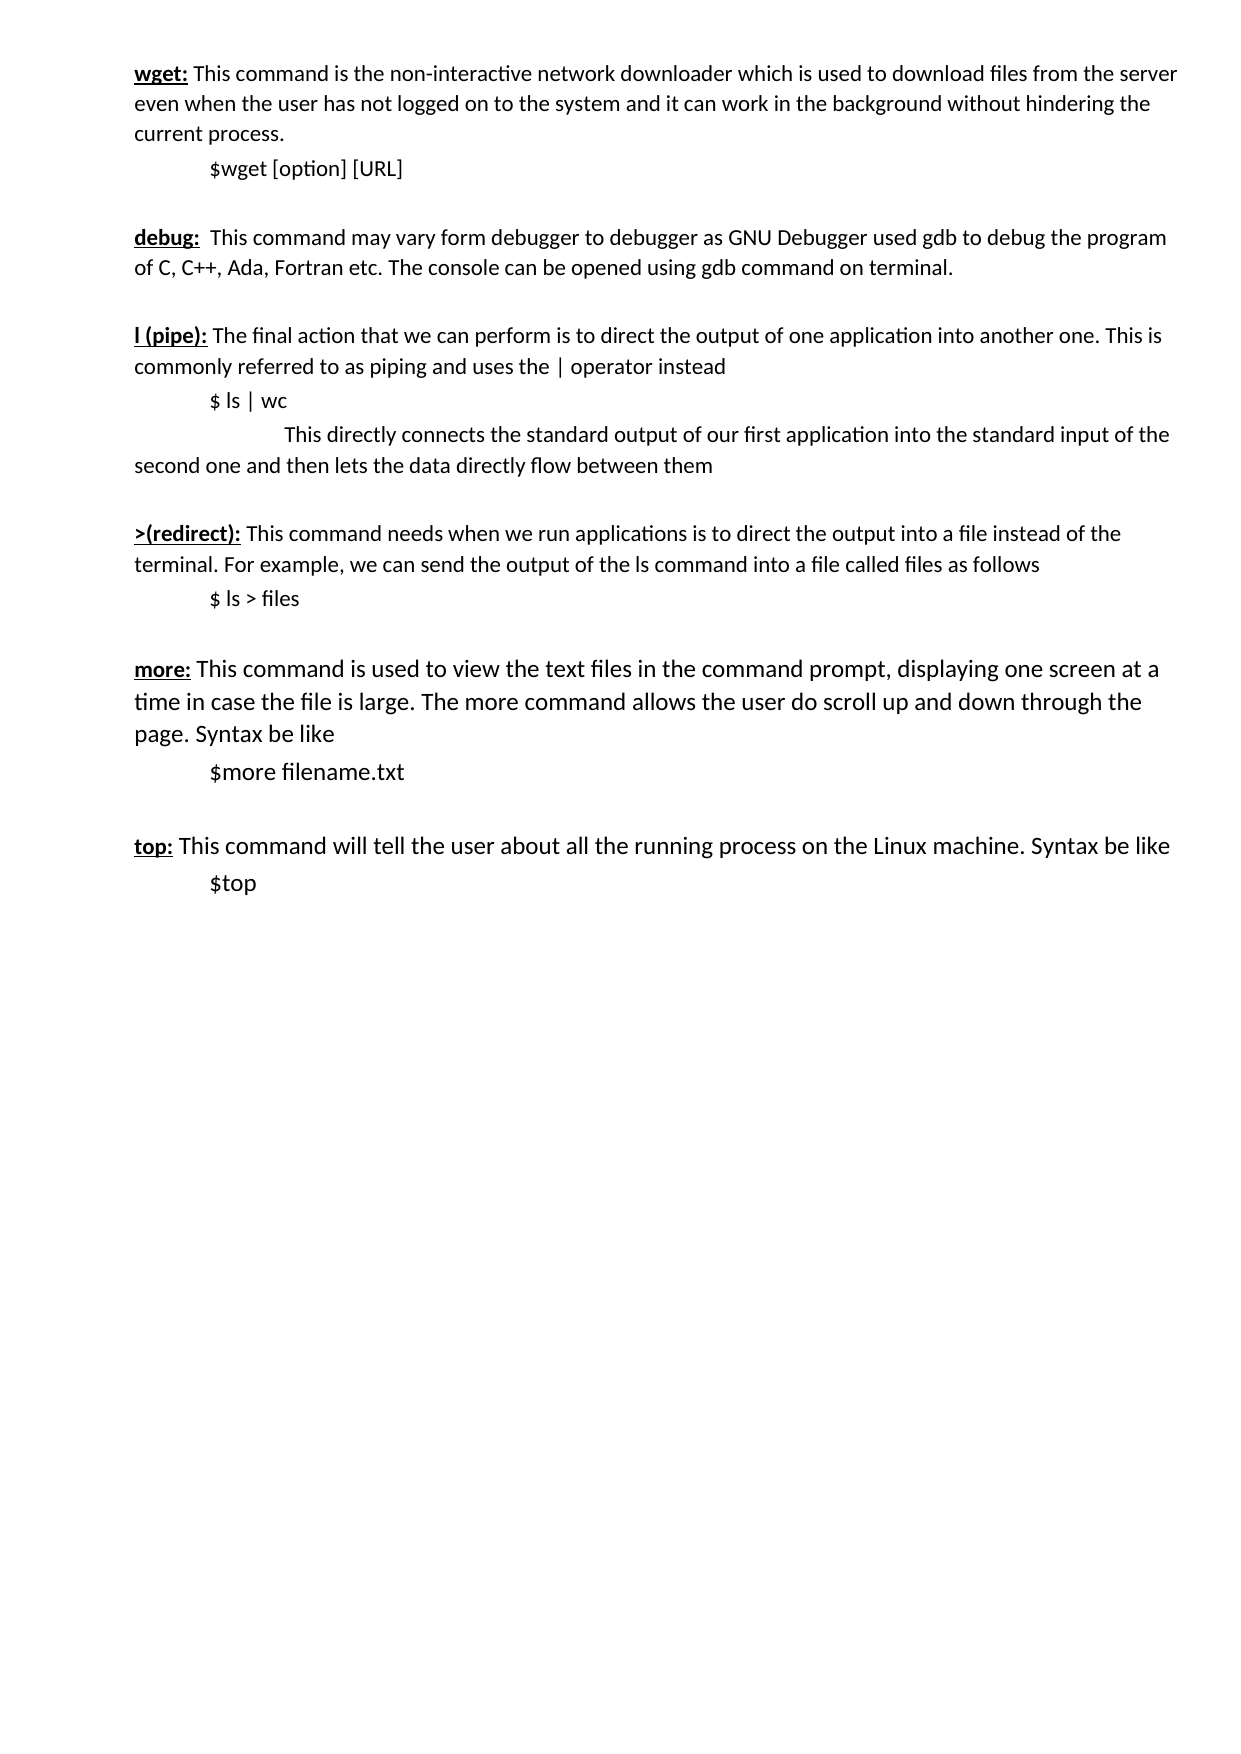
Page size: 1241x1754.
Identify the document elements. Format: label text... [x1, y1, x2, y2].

text $more filename.txt [59, 756, 1181, 786]
text $ ls | wc [97, 386, 1181, 414]
text top: This command will tell the user about all the running process on the Linux machine. Syntax be like [97, 830, 1181, 860]
text $ ls > files [59, 584, 1181, 612]
text l (pipe): The final action that we can perform is to direct the output of one application into another one. This is commonly referred to as piping and uses the | operator instead [134, 322, 1181, 380]
text This directly connects the standard output of our first application into the standard input of the second one and then lets the data directly flow between them [134, 421, 1181, 479]
text $top [59, 867, 1181, 897]
text more: This command is used to view the text files in the command prompt, displaying one screen at a time in case the file is large. The more command allows the user do scroll up and down through the page. Syntax be like [134, 653, 1181, 749]
text wget: This command is the non-interactive network downloader which is used to download files from the server even when the user has not logged on to the system and it can work in the background without hindering the current process. [134, 59, 1181, 147]
text >(redirect): This command needs when we run applications is to direct the output into a file instead of the terminal. For example, we can send the output of the ls command into a file called files as follows [134, 519, 1181, 578]
text debug: This command may vary form debugger to debugger as GNU Debugger used gdb to debug the program of C, C++, Ada, Fortran etc. The console can be opened using gdb command on terminal. [134, 223, 1181, 281]
text $wget [option] [URL] [97, 154, 1181, 182]
